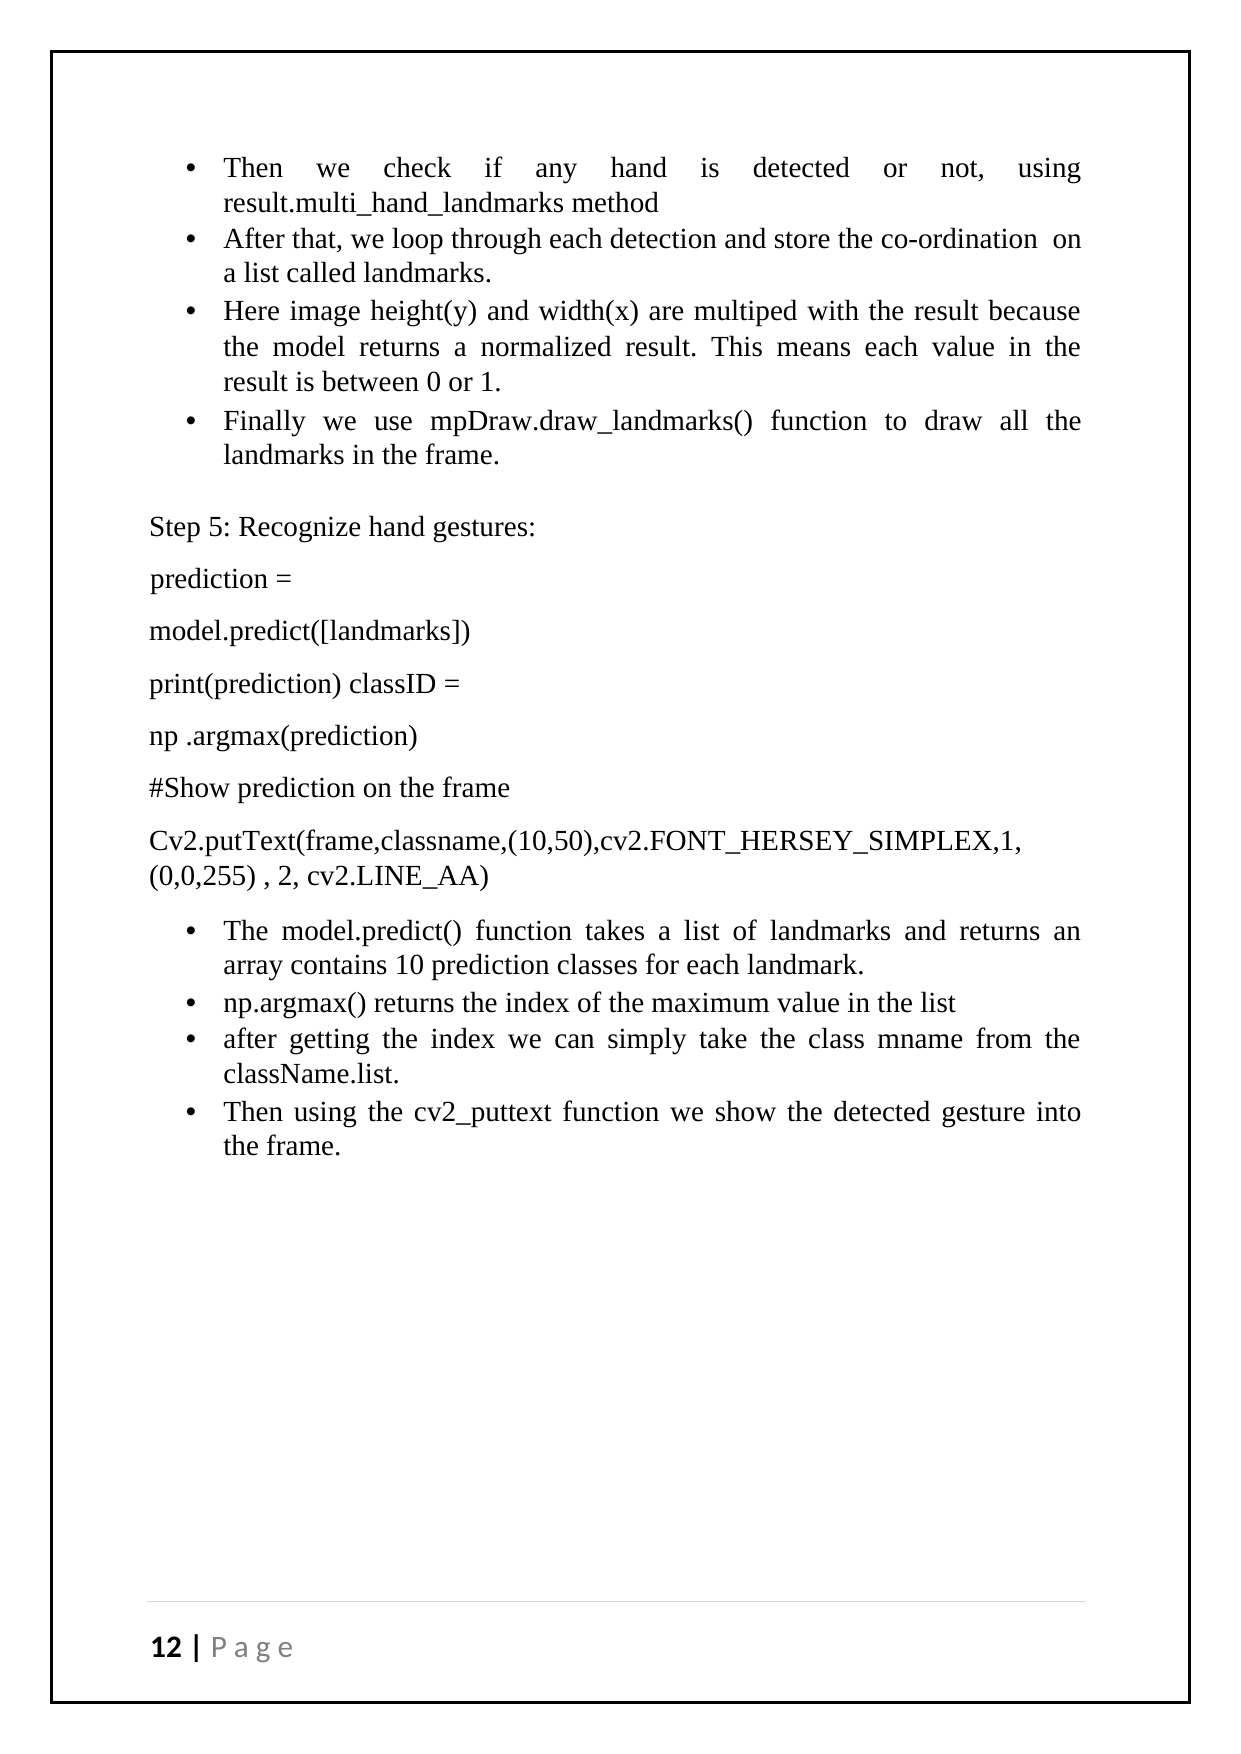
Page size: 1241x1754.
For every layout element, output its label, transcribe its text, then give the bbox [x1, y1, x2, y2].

list Then using the cv2_puttext function we show the detected gesture into the frame. [186, 1094, 1082, 1162]
text prediction = model.predict([landmarks]) print(prediction) classID = np .argmax(prediction) [149, 561, 620, 752]
text Cv2.putText(frame,classname,(10,50),cv2.FONT_HERSEY_SIMPLEX,1, [149, 823, 1082, 856]
list After that, we loop through each detection and store the co-ordination on a list called landmarks. [186, 221, 1082, 289]
list Finally we use mpDraw.draw_landmarks() function to draw all the landmarks in the frame. [186, 403, 1082, 471]
text #Show prediction on the frame [149, 771, 1082, 804]
list Here image height(y) and width(x) are multiped with the result because the model returns a normalized result. This means each value in the result is between 0 or 1. [186, 293, 1082, 398]
text Step 5: Recognize hand gestures: [149, 509, 1082, 543]
text (0,0,255) , 2, cv2.LINE_AA) [149, 858, 1082, 892]
list after getting the index we can simply take the class mname from the className.list. [186, 1021, 1082, 1089]
list np.argmax() returns the index of the maximum value in the list [186, 986, 1082, 1019]
list Then we check if any hand is detected or not, using result.multi_hand_landmarks method [186, 151, 1082, 219]
list The model.predict() function takes a list of landmarks and returns an array contains 10 prediction classes for each landmark. [186, 913, 1082, 981]
